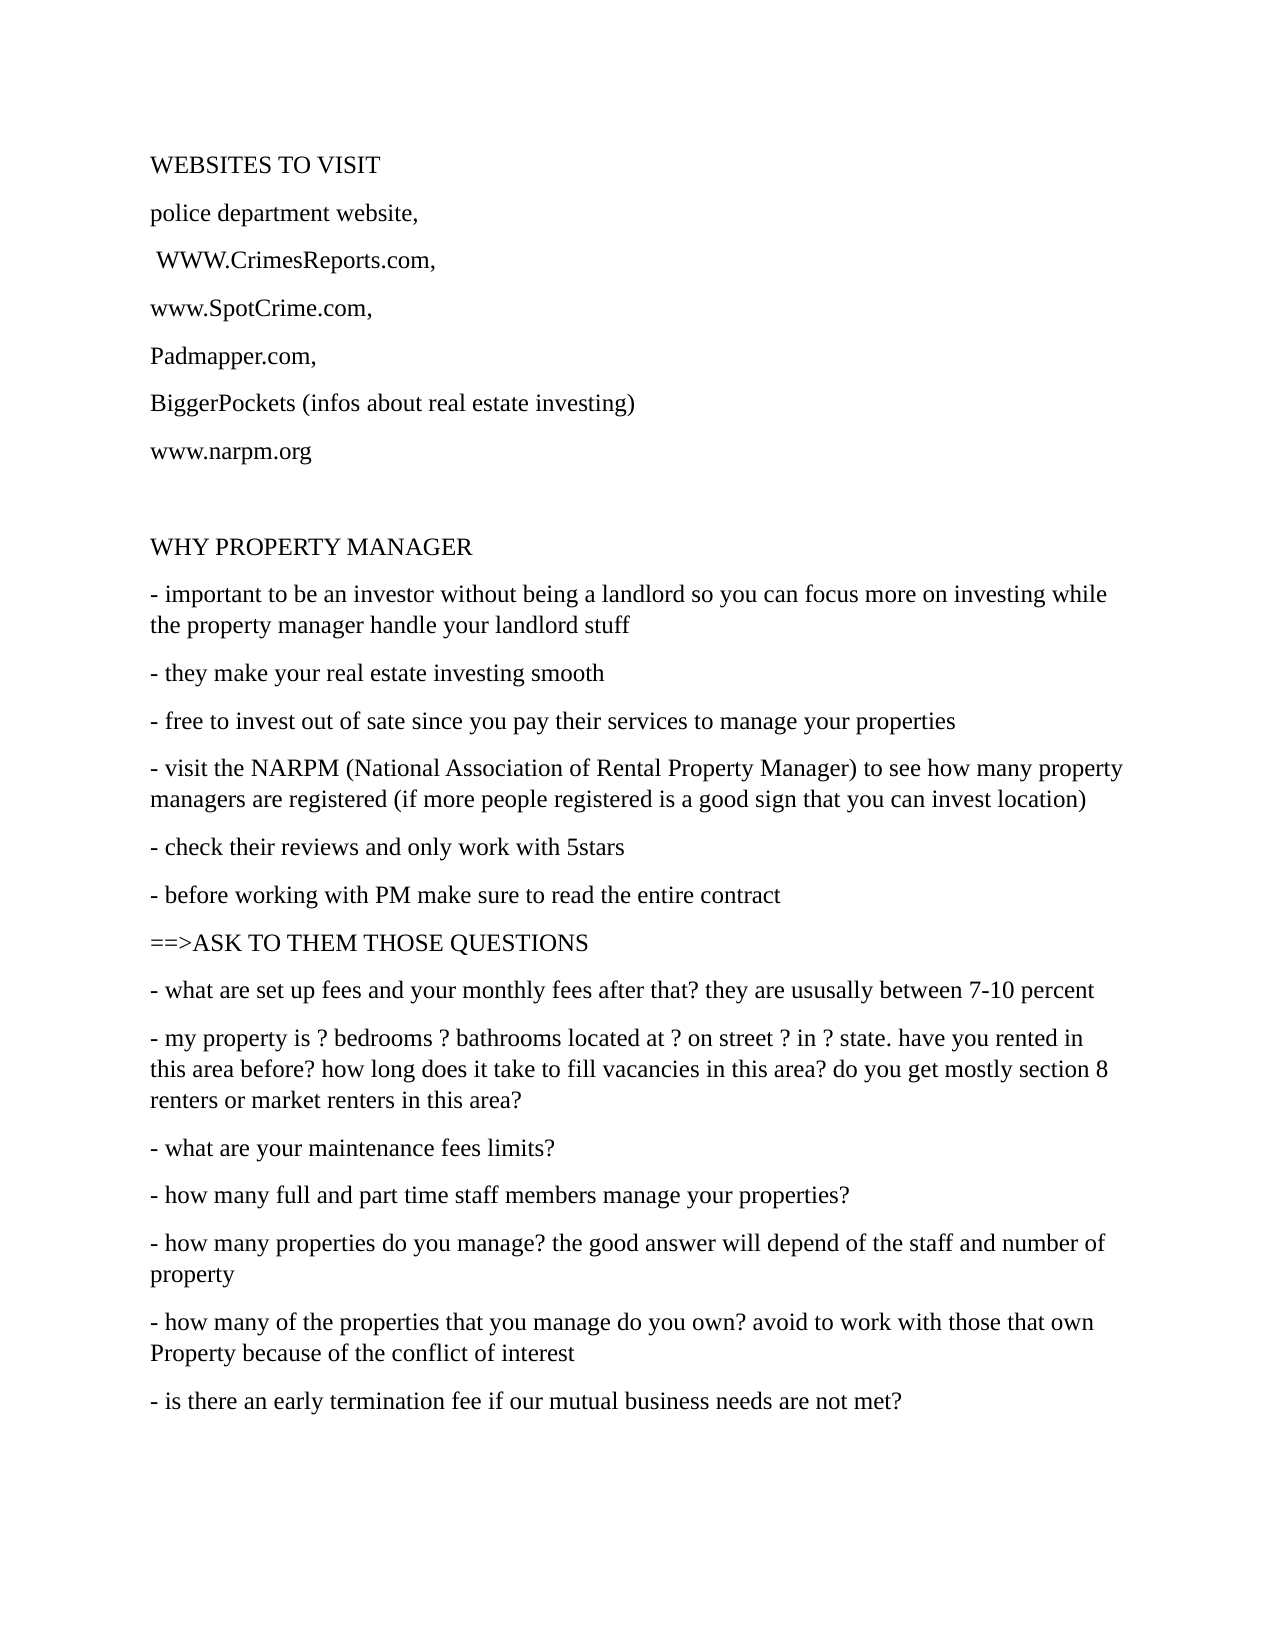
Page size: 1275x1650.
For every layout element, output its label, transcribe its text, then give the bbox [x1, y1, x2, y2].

text - before working with PM make sure to read the entire contract [150, 880, 1125, 909]
text WEBSITES TO VISIT [150, 150, 1125, 179]
text - they make your real estate investing smooth [150, 658, 1125, 687]
text www.narpm.org [150, 436, 1125, 465]
text - is there an early termination fee if our mutual business needs are not met? [150, 1386, 1125, 1414]
text ==>ASK TO THEM THOSE QUESTIONS [150, 928, 1125, 956]
text - how many full and part time staff members manage your properties? [150, 1181, 1125, 1209]
text - my property is ? bedrooms ? bathrooms located at ? on street ? in ? state. have you rented in this area before? how long does it take to fill vacancies in this area? do you get mostly section 8 renters or market renters in this area? [150, 1023, 1125, 1114]
text Padmapper.com, [150, 341, 1125, 369]
text - important to be an investor without being a landlord so you can focus more on investing while the property manager handle your landlord stuff [150, 579, 1125, 639]
text - visit the NARPM (National Association of Rental Property Manager) to see how many property managers are registered (if more people registered is a good sign that you can invest location) [150, 753, 1125, 813]
text - how many of the properties that you manage do you own? avoid to work with those that own Property because of the conflict of interest [150, 1307, 1125, 1367]
text - how many properties do you manage? the good answer will depend of the staff and number of property [150, 1228, 1125, 1288]
text WWW.CrimesReports.com, [150, 245, 1125, 274]
text www.SpotCrime.com, [150, 293, 1125, 322]
text BiggerPockets (infos about real estate investing) [150, 388, 1125, 417]
text WHY PROPERTY MANAGER [150, 532, 1125, 560]
text - what are set up fees and your monthly fees after that? they are ususally between 7-10 percent [150, 975, 1125, 1004]
text - what are your maintenance fees limits? [150, 1133, 1125, 1162]
text police department website, [150, 198, 1125, 226]
text - check their reviews and only work with 5stars [150, 832, 1125, 861]
text - free to invest out of sate since you pay their services to manage your properties [150, 706, 1125, 734]
